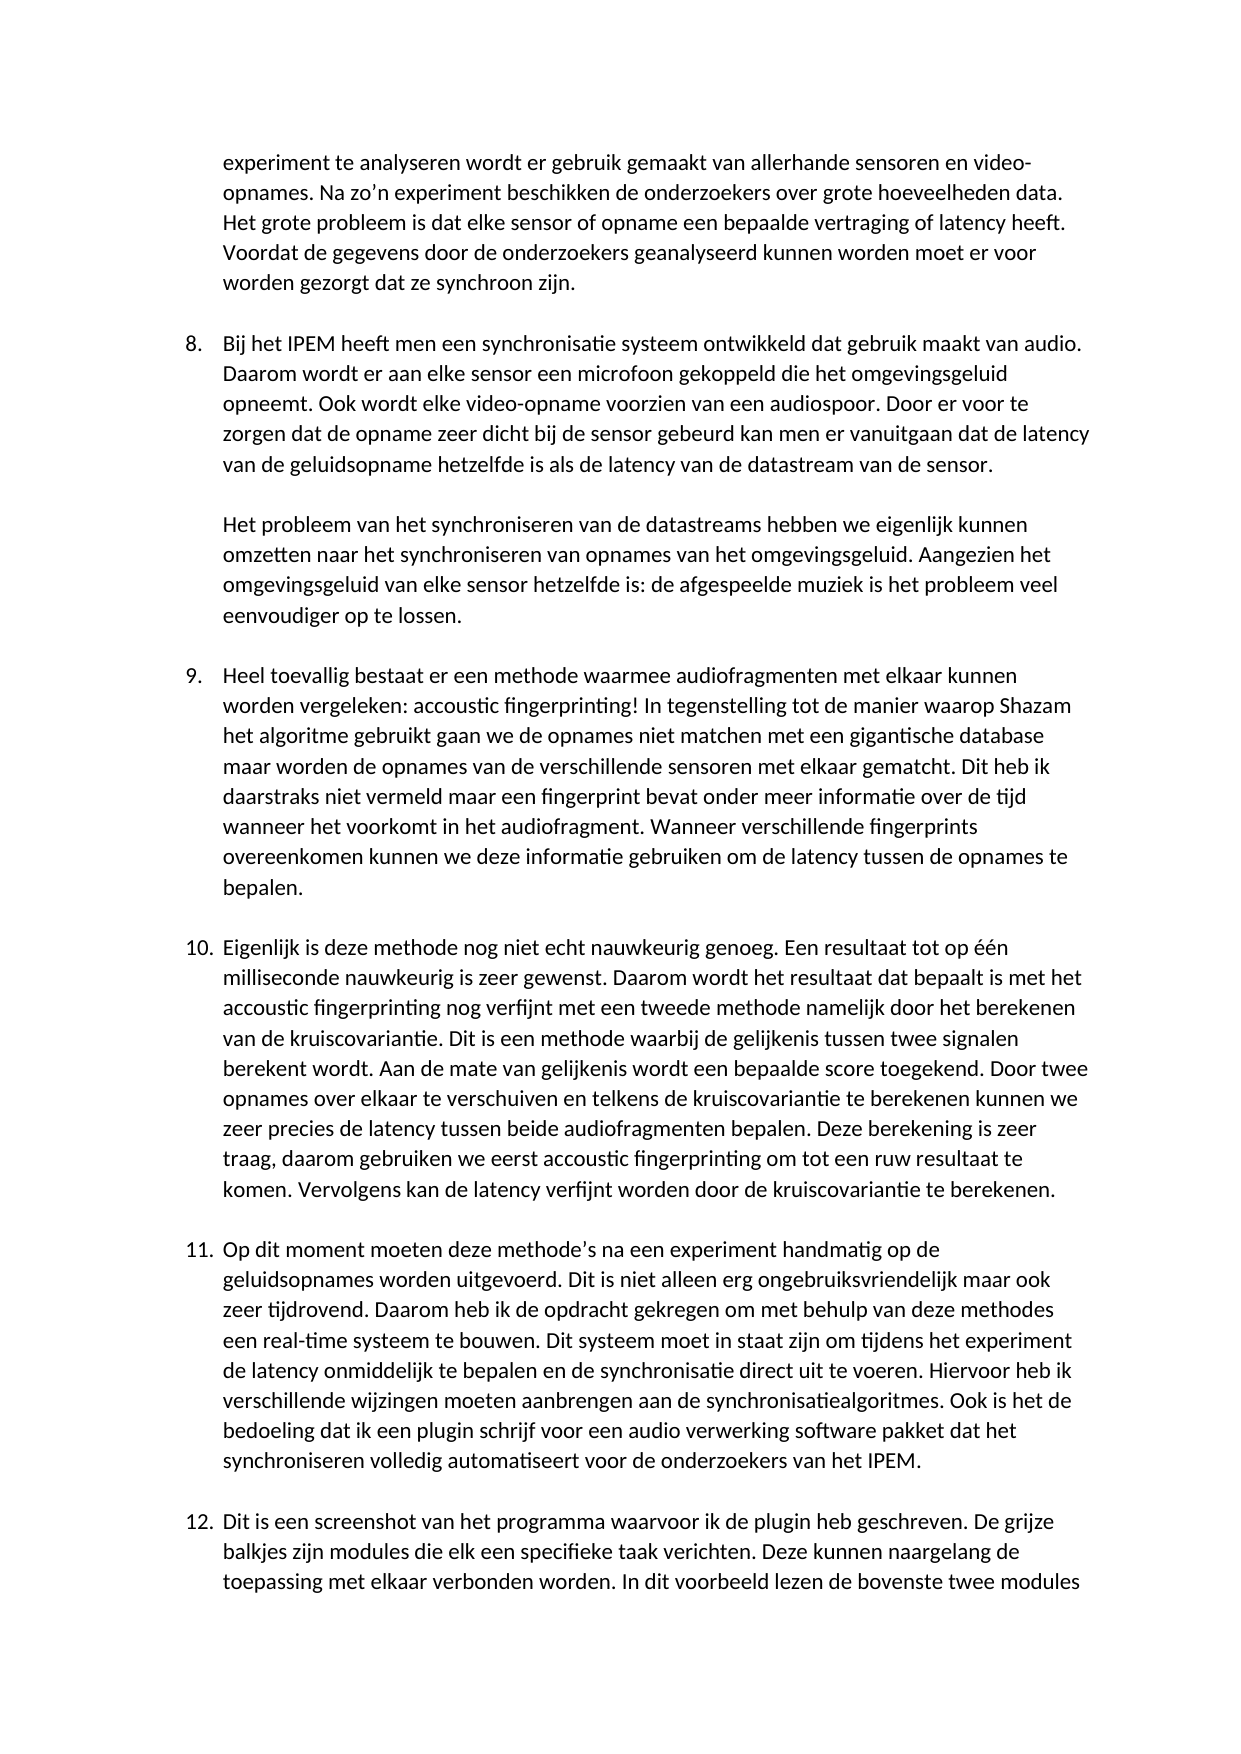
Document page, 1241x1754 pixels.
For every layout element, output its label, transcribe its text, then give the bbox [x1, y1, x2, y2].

list Heel toevallig bestaat er een methode waarmee audiofragmenten met elkaar kunnen worden vergeleken: accoustic fingerprinting! In tegenstelling tot de manier waarop Shazam het algoritme gebruikt gaan we de opnames niet matchen met een gigantische database maar worden de opnames van de verschillende sensoren met elkaar gematcht. Dit heb ik daarstraks niet vermeld maar een fingerprint bevat onder meer informatie over de tijd wanneer het voorkomt in het audiofragment. Wanneer verschillende fingerprints overeenkomen kunnen we deze informatie gebruiken om de latency tussen de opnames te bepalen. [185, 661, 1093, 931]
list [185, 1507, 1093, 1595]
list Op dit moment moeten deze methode’s na een experiment handmatig op de geluidsopnames worden uitgevoerd. Dit is niet alleen erg ongebruiksvriendelijk maar ook zeer tijdrovend. Daarom heb ik de opdracht gekregen om met behulp van deze methodes een real-time systeem te bouwen. Dit systeem moet in staat zijn om tijdens het experiment de latency onmiddelijk te bepalen en de synchronisatie direct uit te voeren. Hiervoor heb ik verschillende wijzingen moeten aanbrengen aan de synchronisatiealgoritmes. Ook is het de bedoeling dat ik een plugin schrijf voor een audio verwerking software pakket dat het synchroniseren volledig automatiseert voor de onderzoekers van het IPEM. [185, 1235, 1093, 1505]
list Bij het IPEM heeft men een synchronisatie systeem ontwikkeld dat gebruik maakt van audio. Daarom wordt er aan elke sensor een microfoon gekoppeld die het omgevingsgeluid opneemt. Ook wordt elke video-opname voorzien van een audiospoor. Door er voor te zorgen dat de opname zeer dicht bij de sensor gebeurd kan men er vanuitgaan dat de latency van de geluidsopname hetzelfde is als de latency van de datastream van de sensor. Het probleem van het synchroniseren van de datastreams hebben we eigenlijk kunnen omzetten naar het synchroniseren van opnames van het omgevingsgeluid. Aangezien het omgevingsgeluid van elke sensor hetzelfde is: de afgespeelde muziek is het probleem veel eenvoudiger op te lossen. [185, 329, 1093, 659]
list Eigenlijk is deze methode nog niet echt nauwkeurig genoeg. Een resultaat tot op één milliseconde nauwkeurig is zeer gewenst. Daarom wordt het resultaat dat bepaalt is met het accoustic fingerprinting nog verfijnt met een tweede methode namelijk door het berekenen van de kruiscovariantie. Dit is een methode waarbij de gelijkenis tussen twee signalen berekent wordt. Aan de mate van gelijkenis wordt een bepaalde score toegekend. Door twee opnames over elkaar te verschuiven en telkens de kruiscovariantie te berekenen kunnen we zeer precies de latency tussen beide audiofragmenten bepalen. Deze berekening is zeer traag, daarom gebruiken we eerst accoustic fingerprinting om tot een ruw resultaat te komen. Vervolgens kan de latency verfijnt worden door de kruiscovariantie te berekenen. [185, 933, 1093, 1233]
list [185, 148, 1093, 327]
